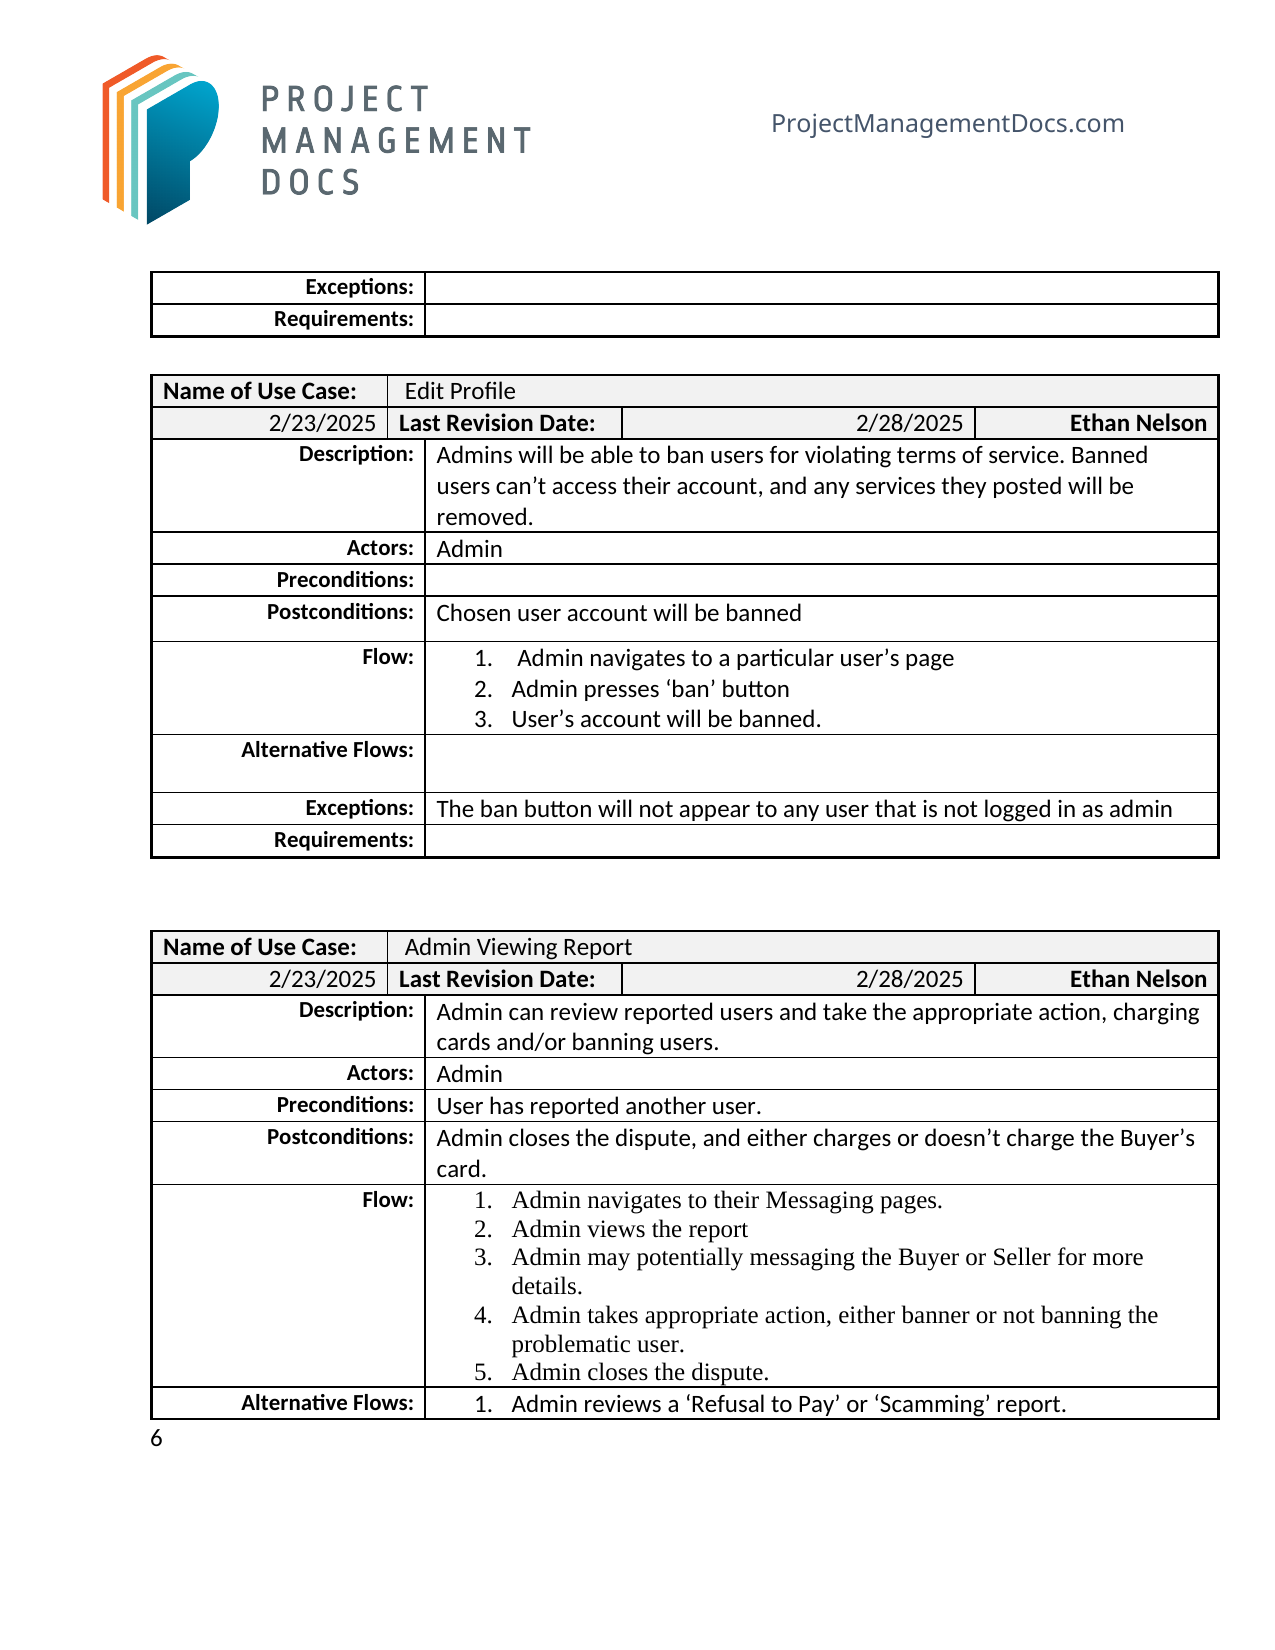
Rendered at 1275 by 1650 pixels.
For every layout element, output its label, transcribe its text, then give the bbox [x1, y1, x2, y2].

table_cell 2/28/2025 [623, 408, 974, 438]
table_cell Requirements: [153, 825, 424, 856]
table_cell Admins will be able to ban users for violating terms of service. Banned users can’t access their account, and any services they posted will be removed. [426, 440, 1217, 531]
table_cell [426, 825, 1217, 856]
table_header Name of Use Case: [153, 932, 387, 962]
table_cell Postconditions: [153, 597, 424, 641]
table_cell Ethan Nelson [976, 408, 1217, 438]
table_cell Admin [426, 533, 1217, 563]
table_cell Chosen user account will be banned [426, 597, 1217, 641]
table_cell Flow: [153, 642, 424, 734]
table_cell [426, 735, 1217, 791]
table_cell Ethan Nelson [976, 964, 1217, 994]
table_cell Admin closes the dispute, and either charges or doesn’t charge the Buyer’s card. [426, 1122, 1217, 1183]
table_cell Description: [153, 996, 424, 1057]
table_header Admin Viewing Report [388, 932, 1217, 962]
table_cell The ban button will not appear to any user that is not logged in as admin [426, 793, 1217, 823]
table_cell 2/23/2025 [153, 964, 387, 994]
table_cell Alternative Flows: [153, 735, 424, 791]
table_cell User has reported another user. [426, 1090, 1217, 1121]
picture [102, 55, 531, 225]
table_cell Exceptions: [153, 273, 424, 303]
table_cell [426, 273, 1217, 303]
table_header Edit Profile [388, 376, 1217, 406]
table_cell Actors: [153, 533, 424, 563]
table_cell Admin can review reported users and take the appropriate action, charging cards and/or banning users. [426, 996, 1217, 1057]
table_cell Actors: [153, 1058, 424, 1089]
table_cell Alternative Flows: [153, 1388, 424, 1418]
table_cell Preconditions: [153, 565, 424, 595]
table_cell Requirements: [153, 305, 424, 335]
table_cell Preconditions: [153, 1090, 424, 1121]
table_cell Admin navigates to a particular user’s page Admin presses ‘ban’ button User’s account will be banned. [426, 642, 1217, 734]
table_cell 2/28/2025 [623, 964, 974, 994]
table_cell Last Revision Date: [388, 408, 621, 438]
table_cell Admin [426, 1058, 1217, 1089]
table_cell [426, 305, 1217, 335]
table_cell Admin navigates to their Messaging pages. Admin views the report Admin may potentially messaging the Buyer or Seller for more details. Admin takes appropriate action, either banner or not banning the problematic user. Admin closes the dispute. [426, 1185, 1217, 1386]
table_cell Postconditions: [153, 1122, 424, 1183]
table_cell Exceptions: [153, 793, 424, 823]
table_cell 2/23/2025 [153, 408, 387, 438]
table_cell Last Revision Date: [388, 964, 621, 994]
table_header Name of Use Case: [153, 376, 387, 406]
table_cell Flow: [153, 1185, 424, 1386]
table_cell [426, 565, 1217, 595]
table_cell Description: [153, 440, 424, 531]
